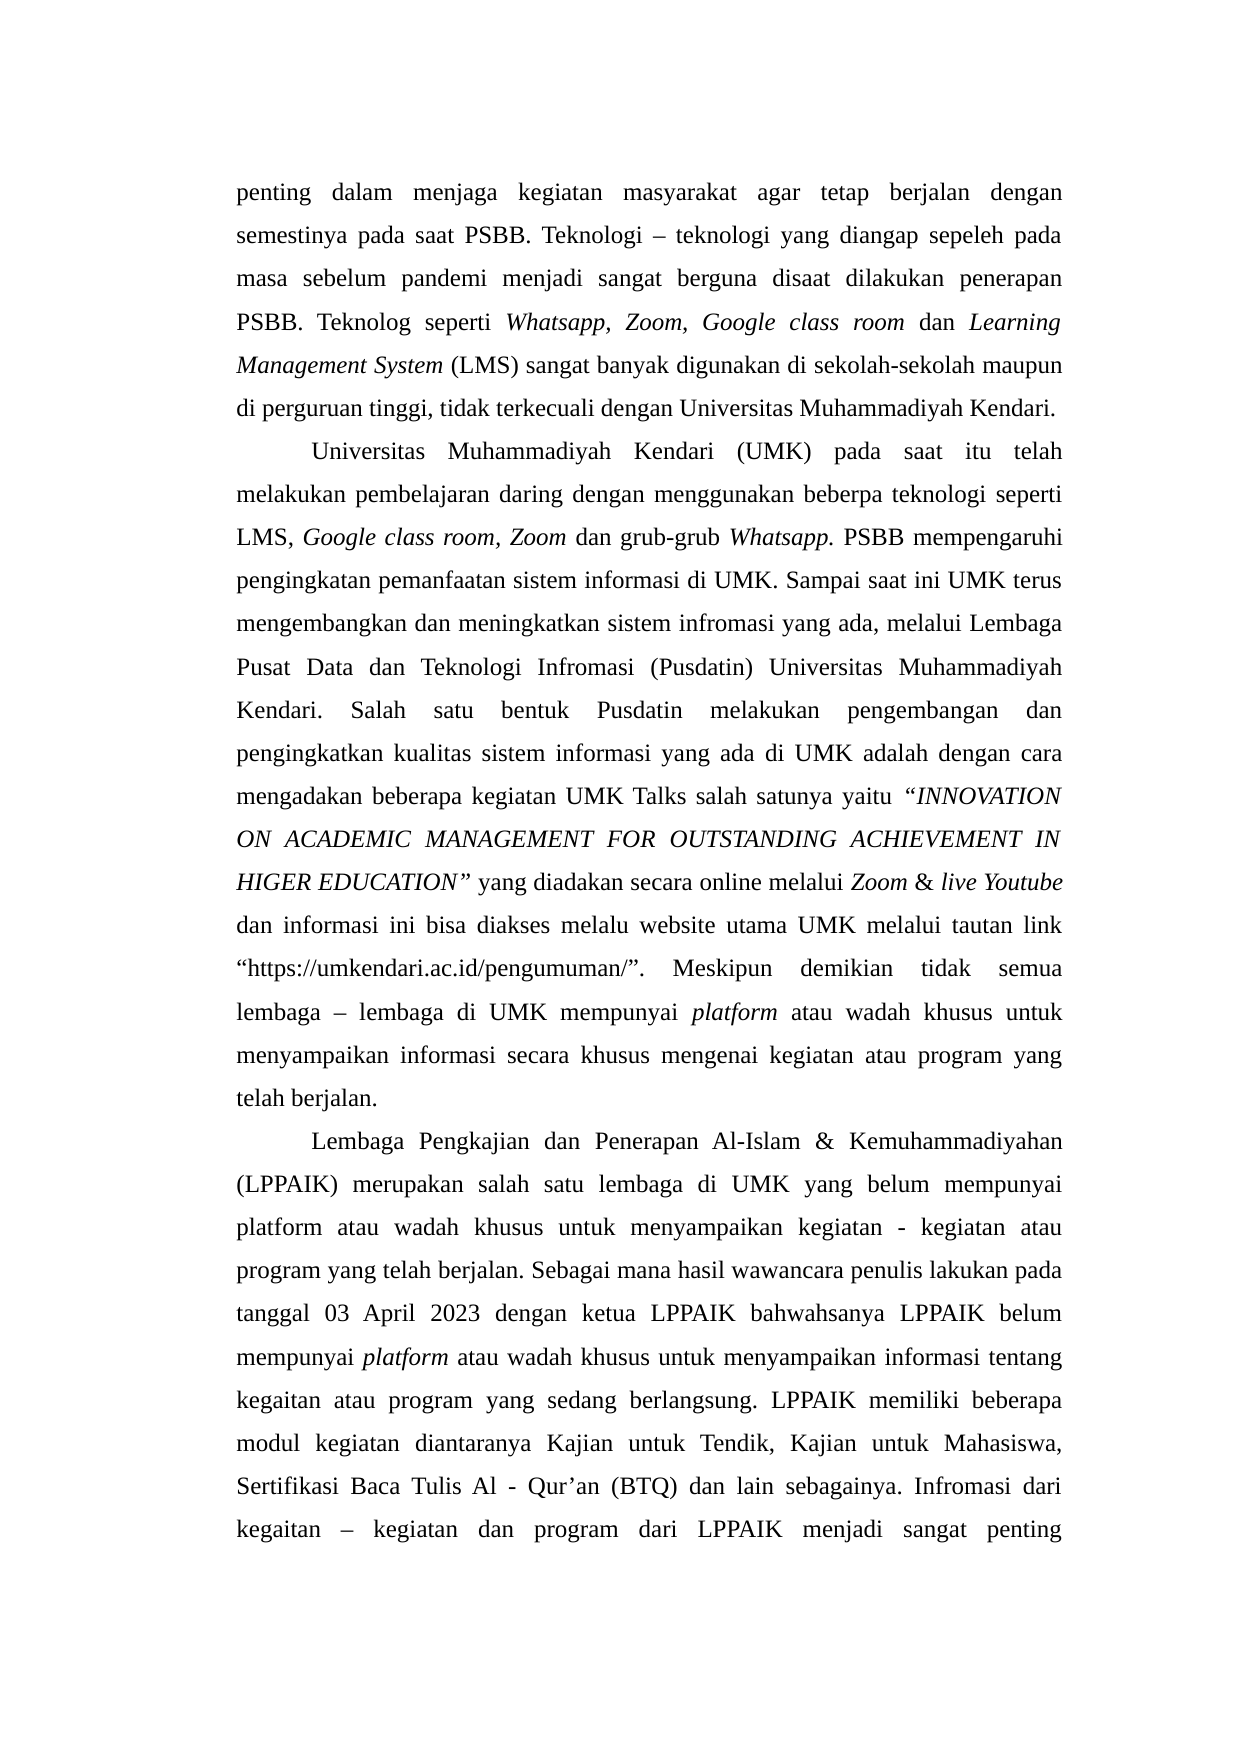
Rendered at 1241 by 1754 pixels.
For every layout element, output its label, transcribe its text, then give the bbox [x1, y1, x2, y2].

list Universitas Muhammadiyah Kendari (UMK) pada saat itu telah melakukan pembelajaran daring dengan menggunakan beberpa teknologi seperti LMS, Google class room, Zoom dan grub-grub Whatsapp. PSBB mempengaruhi pengingkatan pemanfaatan sistem informasi di UMK. Sampai saat ini UMK terus mengembangkan dan meningkatkan sistem infromasi yang ada, melalui Lembaga Pusat Data dan Teknologi Infromasi (Pusdatin) Universitas Muhammadiyah Kendari. Salah satu bentuk Pusdatin melakukan pengembangan dan pengingkatkan kualitas sistem informasi yang ada di UMK adalah dengan cara mengadakan beberapa kegiatan UMK Talks salah satunya yaitu “INNOVATION ON ACADEMIC MANAGEMENT FOR OUTSTANDING ACHIEVEMENT IN HIGER EDUCATION” yang diadakan secara online melalui Zoom & live Youtube dan informasi ini bisa diakses melalu website utama UMK melalui tautan link “https://umkendari.ac.id/pengumuman/”. Meskipun demikian tidak semua lembaga – lembaga di UMK mempunyai platform atau wadah khusus untuk menyampaikan informasi secara khusus mengenai kegiatan atau program yang telah berjalan. [236, 436, 1063, 1112]
